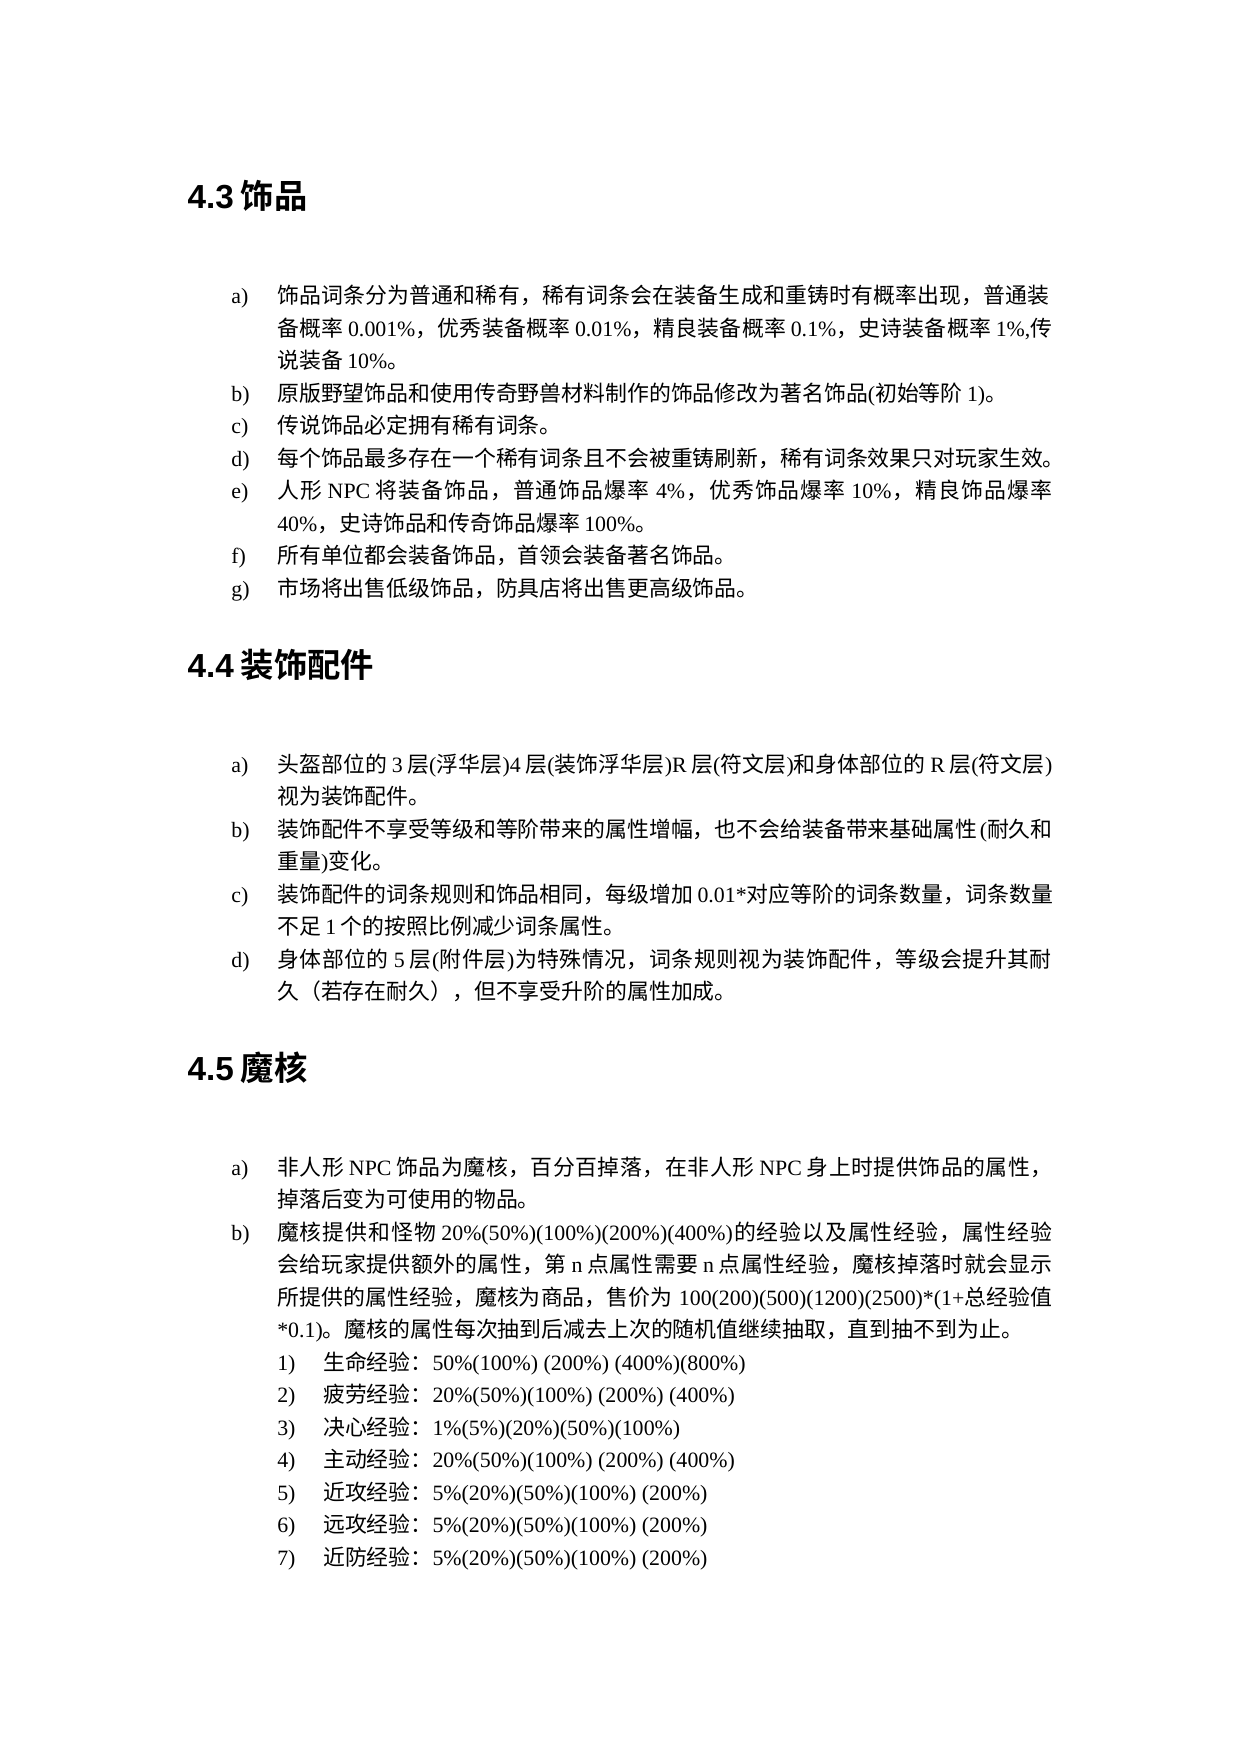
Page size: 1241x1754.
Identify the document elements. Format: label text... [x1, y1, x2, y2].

list 魔核提供和怪物20%(50%)(100%)(200%)(400%)的经验以及属性经验，属性经验会给玩家提供额外的属性，第n点属性需要n点属性经验，魔核掉落时就会显示所提供的属性经验，魔核为商品，售价为100(200)(500)(1200)(2500)*(1+总经验值*0.1)。魔核的属性每次抽到后减去上次的随机值继续抽取，直到抽不到为止。 [231, 1214, 1053, 1344]
list 身体部位的5层(附件层)为特殊情况，词条规则视为装饰配件，等级会提升其耐久（若存在耐久），但不享受升阶的属性加成。 [231, 941, 1053, 1006]
subtitle 4.5魔核 [187, 1033, 1053, 1098]
list 主动经验：20%(50%)(100%) (200%) (400%) [277, 1442, 1053, 1474]
list 饰品词条分为普通和稀有，稀有词条会在装备生成和重铸时有概率出现，普通装备概率0.001%，优秀装备概率0.01%，精良装备概率0.1%，史诗装备概率1%,传说装备10%。 [231, 278, 1053, 376]
subtitle 4.3饰品 [187, 162, 1053, 227]
list 决心经验：1%(5%)(20%)(50%)(100%) [277, 1409, 1053, 1442]
list 原版野望饰品和使用传奇野兽材料制作的饰品修改为著名饰品(初始等阶1)。 [231, 376, 1053, 408]
list 装饰配件的词条规则和饰品相同，每级增加0.01*对应等阶的词条数量，词条数量不足1个的按照比例减少词条属性。 [231, 876, 1053, 941]
list 市场将出售低级饰品，防具店将出售更高级饰品。 [231, 571, 1053, 603]
list 远攻经验：5%(20%)(50%)(100%) (200%) [277, 1507, 1053, 1539]
list 疲劳经验：20%(50%)(100%) (200%) (400%) [277, 1377, 1053, 1409]
list 装饰配件不享受等级和等阶带来的属性增幅，也不会给装备带来基础属性(耐久和重量)变化。 [231, 811, 1053, 876]
list 传说饰品必定拥有稀有词条。 [231, 408, 1053, 441]
subtitle 4.4装饰配件 [187, 630, 1053, 695]
list 近防经验：5%(20%)(50%)(100%) (200%) [277, 1539, 1053, 1572]
list 所有单位都会装备饰品，首领会装备著名饰品。 [231, 538, 1053, 571]
list 近攻经验：5%(20%)(50%)(100%) (200%) [277, 1474, 1053, 1507]
list 每个饰品最多存在一个稀有词条且不会被重铸刷新，稀有词条效果只对玩家生效。 [231, 441, 1053, 473]
list 人形NPC将装备饰品，普通饰品爆率4%，优秀饰品爆率10%，精良饰品爆率40%，史诗饰品和传奇饰品爆率100%。 [231, 473, 1053, 538]
list 非人形NPC饰品为魔核，百分百掉落，在非人形NPC身上时提供饰品的属性，掉落后变为可使用的物品。 [231, 1149, 1053, 1214]
list 生命经验：50%(100%) (200%) (400%)(800%) [277, 1344, 1053, 1377]
list 头盔部位的3层(浮华层)4层(装饰浮华层)R层(符文层)和身体部位的R层(符文层)视为装饰配件。 [231, 746, 1053, 811]
